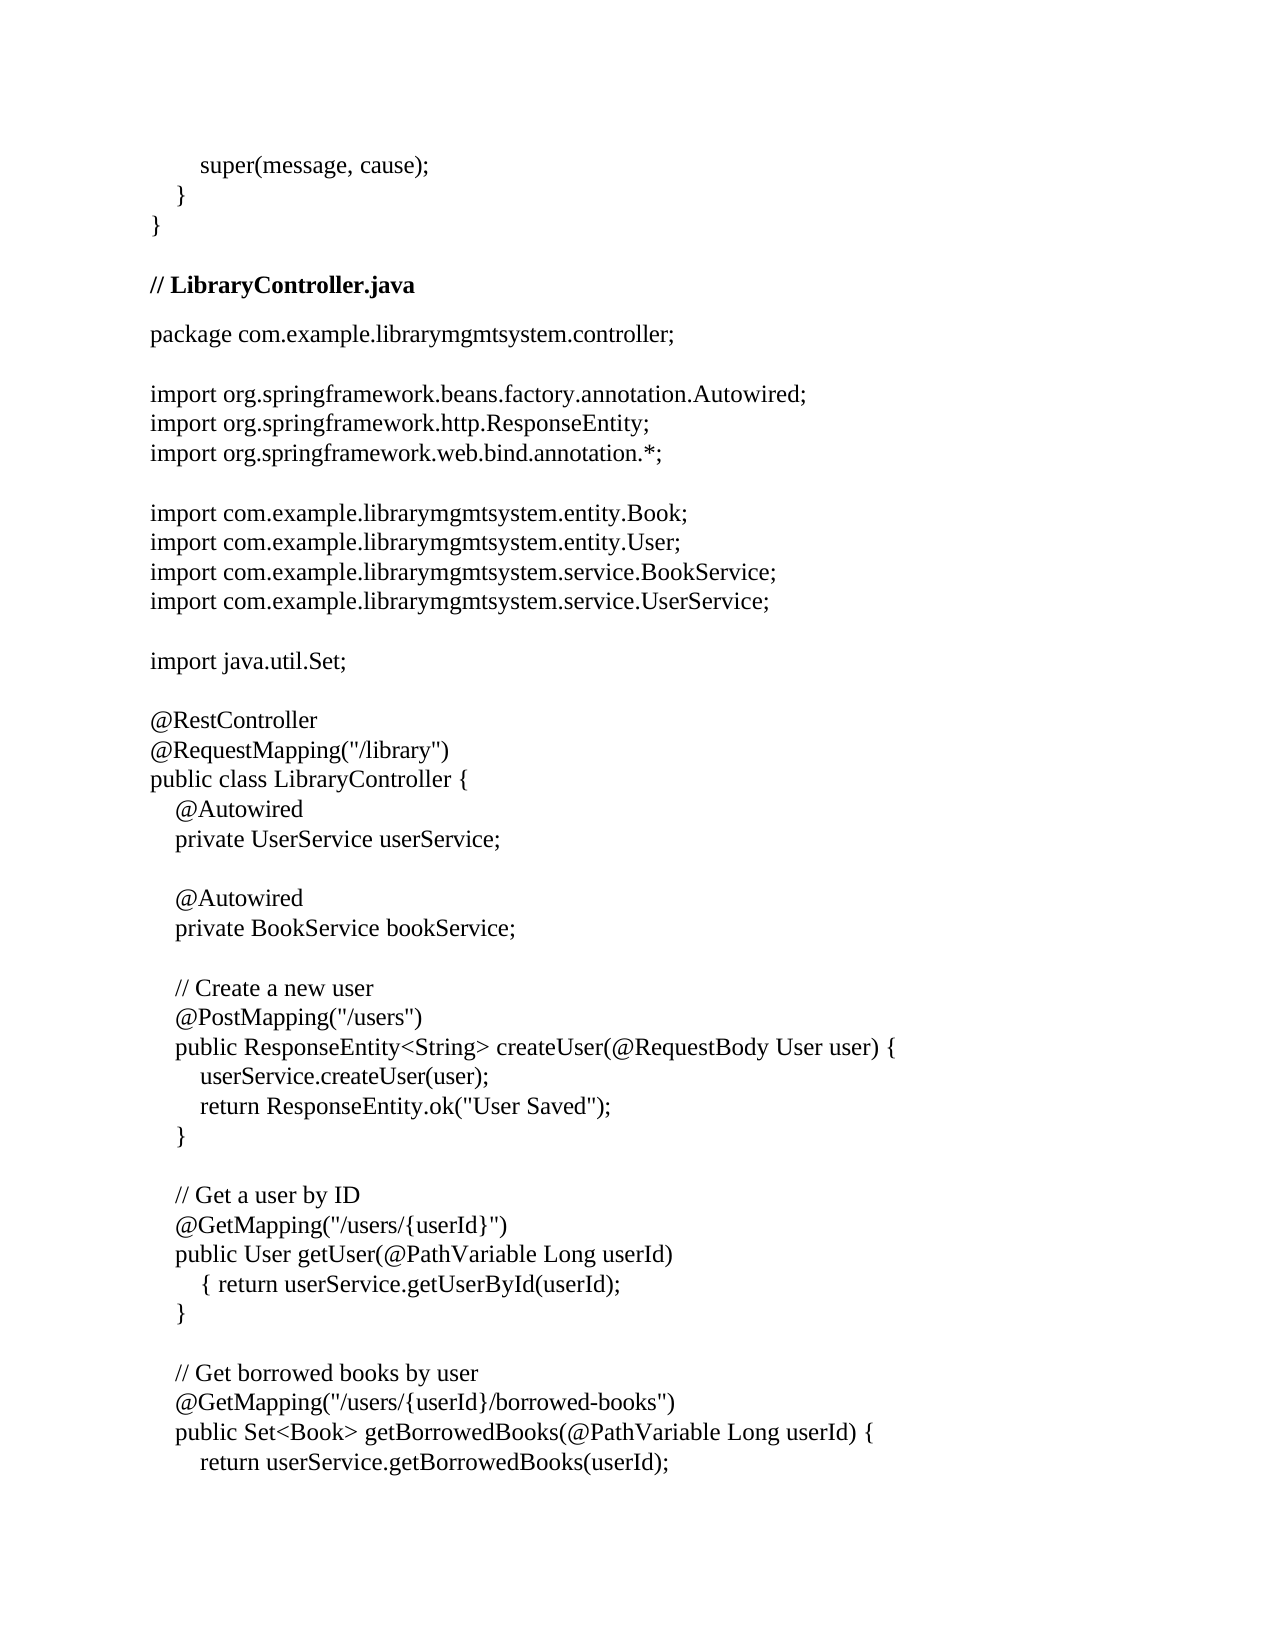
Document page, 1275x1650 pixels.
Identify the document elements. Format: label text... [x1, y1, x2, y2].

text import com.example.librarymgmtsystem.entity.Book; import com.example.librarymgmtsystem.entity.User; [150, 498, 689, 556]
text } [175, 1121, 1252, 1149]
text import org.springframework.beans.factory.annotation.Autowired; import org.springframework.http.ResponseEntity; [150, 379, 807, 437]
text @RestController @RequestMapping("/library") public class LibraryController { [150, 705, 495, 793]
text public User getUser(@PathVariable Long userId) { return userService.getUserById(userId); [175, 1239, 719, 1298]
text super(message, cause); [200, 150, 1252, 179]
text import com.example.librarymgmtsystem.service.BookService; import com.example.librarymgmtsystem.service.UserService; [150, 557, 777, 615]
text @Autowired [175, 794, 1252, 823]
text import org.springframework.web.bind.annotation.*; [150, 438, 1252, 467]
text // Get a user by ID @GetMapping("/users/{userId}") [175, 1180, 512, 1238]
text private UserService userService; [175, 824, 1252, 853]
text public ResponseEntity<String> createUser(@RequestBody User user) { userService.createUser(user); [175, 1032, 1114, 1090]
text } [175, 180, 1252, 209]
text // LibraryController.java [150, 270, 1252, 298]
text // Get borrowed books by user @GetMapping("/users/{userId}/borrowed-books") [175, 1358, 684, 1416]
text public Set<Book> getBorrowedBooks(@PathVariable Long userId) { return userService.getBorrowedBooks(userId); [175, 1417, 877, 1475]
text // Create a new user @PostMapping("/users") [175, 973, 512, 1031]
text } [150, 210, 1252, 238]
text import java.util.Set; [150, 646, 1252, 674]
text private BookService bookService; [175, 913, 1252, 942]
text return ResponseEntity.ok("User Saved"); [200, 1091, 1252, 1120]
text @Autowired [175, 883, 1252, 912]
text package com.example.librarymgmtsystem.controller; [150, 319, 1252, 348]
text } [175, 1298, 1252, 1327]
